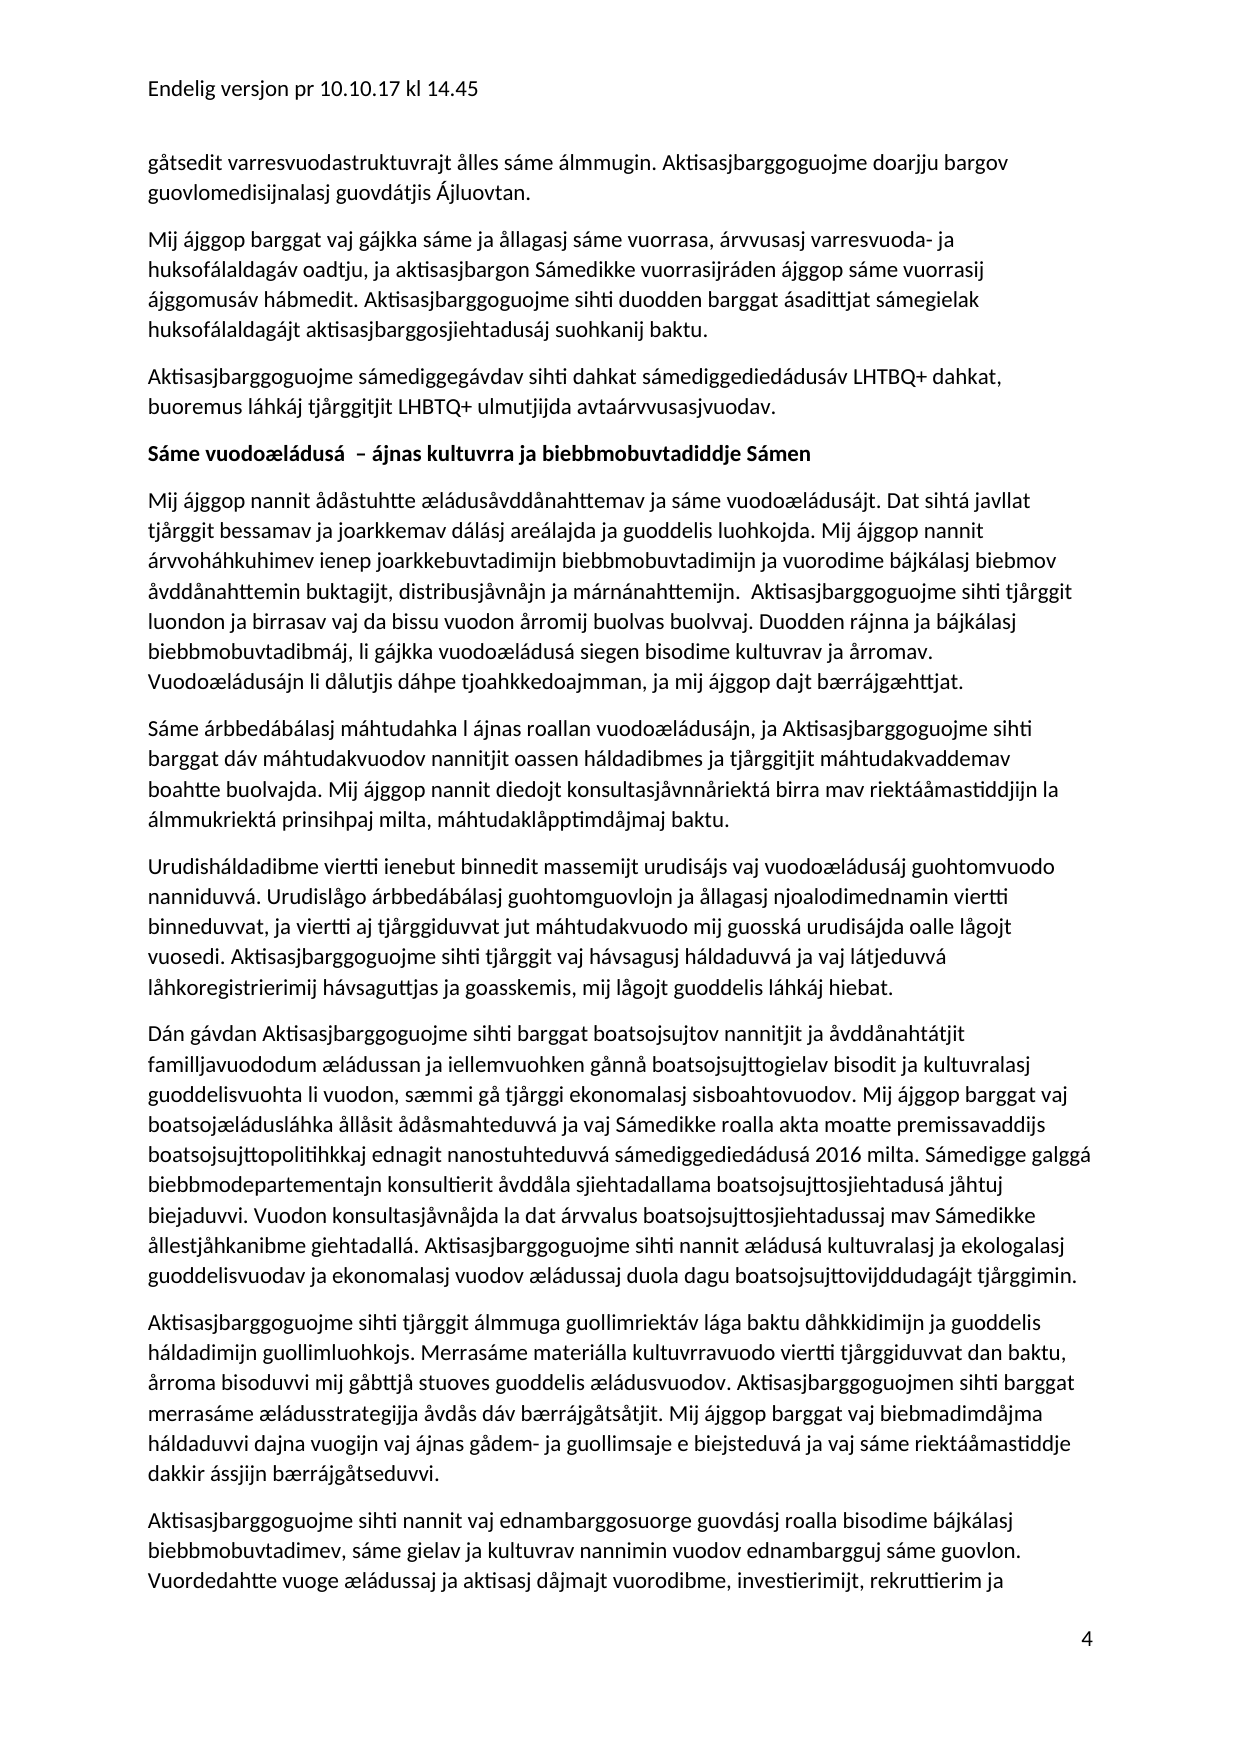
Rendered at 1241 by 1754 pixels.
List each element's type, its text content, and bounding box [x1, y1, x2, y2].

text Dán gávdan Aktisasjbarggoguojme sihti barggat boatsojsujtov nannitjit ja åvddånahtátjit familljavuododum æládussan ja iellemvuohken gånnå boatsojsujttogielav bisodit ja kultuvralasj guoddelisvuohta li vuodon, sæmmi gå tjårggi ekonomalasj sisboahtovuodov. Mij ájggop barggat vaj boatsojæládusláhka ållåsit ådåsmahteduvvá ja vaj Sámedikke roalla akta moatte premissavaddijs boatsojsujttopolitihkkaj ednagit nanostuhteduvvá sámediggediedádusá 2016 milta. Sámedigge galggá biebbmodepartementajn konsultierit åvddåla sjiehtadallama boatsojsujttosjiehtadusá jåhtuj biejaduvvi. Vuodon konsultasjåvnåjda la dat árvvalus boatsojsujttosjiehtadussaj mav Sámedikke ållestjåhkanibme giehtadallá. Aktisasjbarggoguojme sihti nannit æládusá kultuvralasj ja ekologalasj guoddelisvuodav ja ekonomalasj vuodov æládussaj duola dagu boatsojsujttovijddudagájt tjårggimin. [148, 1019, 1093, 1289]
text Aktisasjbarggoguojme sihti tjårggit álmmuga guollimriektáv lága baktu dåhkkidimijn ja guoddelis háldadimijn guollimluohkojs. Merrasáme materiálla kultuvrravuodo viertti tjårggiduvvat dan baktu, årroma bisoduvvi mij gåbttjå stuoves guoddelis æládusvuodov. Aktisasjbarggoguojmen sihti barggat merrasáme æládusstrategijja åvdås dáv bærrájgåtsåtjit. Mij ájggop barggat vaj biebmadimdåjma háldaduvvi dajna vuogijn vaj ájnas gådem- ja guollimsaje e biejsteduvá ja vaj sáme riektáåmastiddje dakkir ássjijn bærrájgåtseduvvi. [148, 1308, 1093, 1487]
text Sáme árbbedábálasj máhtudahka l ájnas roallan vuodoæládusájn, ja Aktisasjbarggoguojme sihti barggat dáv máhtudakvuodov nannitjit oassen háldadibmes ja tjårggitjit máhtudakvaddemav boahtte buolvajda. Mij ájggop nannit diedojt konsultasjåvnnåriektá birra mav riektáåmastiddjijn la álmmukriektá prinsihpaj milta, máhtudaklåpptimdåjmaj baktu. [148, 714, 1093, 833]
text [148, 148, 1093, 206]
text Sáme vuodoæládusá – ájnas kultuvrra ja biebbmobuvtadiddje Sámen [148, 439, 1093, 467]
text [148, 1506, 1093, 1594]
text Mij ájggop barggat vaj gájkka sáme ja ållagasj sáme vuorrasa, árvvusasj varresvuoda- ja huksofálaldagáv oadtju, ja aktisasjbargon Sámedikke vuorrasijráden ájggop sáme vuorrasij ájggomusáv hábmedit. Aktisasjbarggoguojme sihti duodden barggat ásadittjat sámegielak huksofálaldagájt aktisasjbarggosjiehtadusáj suohkanij baktu. [148, 225, 1093, 343]
text Aktisasjbarggoguojme sámediggegávdav sihti dahkat sámediggediedádusáv LHTBQ+ dahkat, buoremus láhkáj tjårggitjit LHBTQ+ ulmutjijda avtaárvvusasjvuodav. [148, 362, 1093, 420]
text Urudisháldadibme viertti ienebut binnedit massemijt urudisájs vaj vuodoæládusáj guohtomvuodo nanniduvvá. Urudislågo árbbedábálasj guohtomguovlojn ja ållagasj njoalodimednamin viertti binneduvvat, ja viertti aj tjårggiduvvat jut máhtudakvuodo mij guosská urudisájda oalle lågojt vuosedi. Aktisasjbarggoguojme sihti tjårggit vaj hávsagusj háldaduvvá ja vaj látjeduvvá låhkoregistrierimij hávsaguttjas ja goasskemis, mij lågojt guoddelis láhkáj hiebat. [148, 852, 1093, 1001]
text Mij ájggop nannit ådåstuhtte æládusåvddånahttemav ja sáme vuodoæládusájt. Dat sihtá javllat tjårggit bessamav ja joarkkemav dálásj areálajda ja guoddelis luohkojda. Mij ájggop nannit árvvoháhkuhimev ienep joarkkebuvtadimijn biebbmobuvtadimijn ja vuorodime bájkálasj biebmov åvddånahttemin buktagijt, distribusjåvnåjn ja márnánahttemijn. Aktisasjbarggoguojme sihti tjårggit luondon ja birrasav vaj da bissu vuodon årromij buolvas buolvvaj. Duodden rájnna ja bájkálasj biebbmobuvtadibmáj, li gájkka vuodoæládusá siegen bisodime kultuvrav ja årromav. Vuodoæládusájn li dålutjis dáhpe tjoahkkedoajmman, ja mij ájggop dajt bærrájgæhttjat. [148, 486, 1093, 695]
